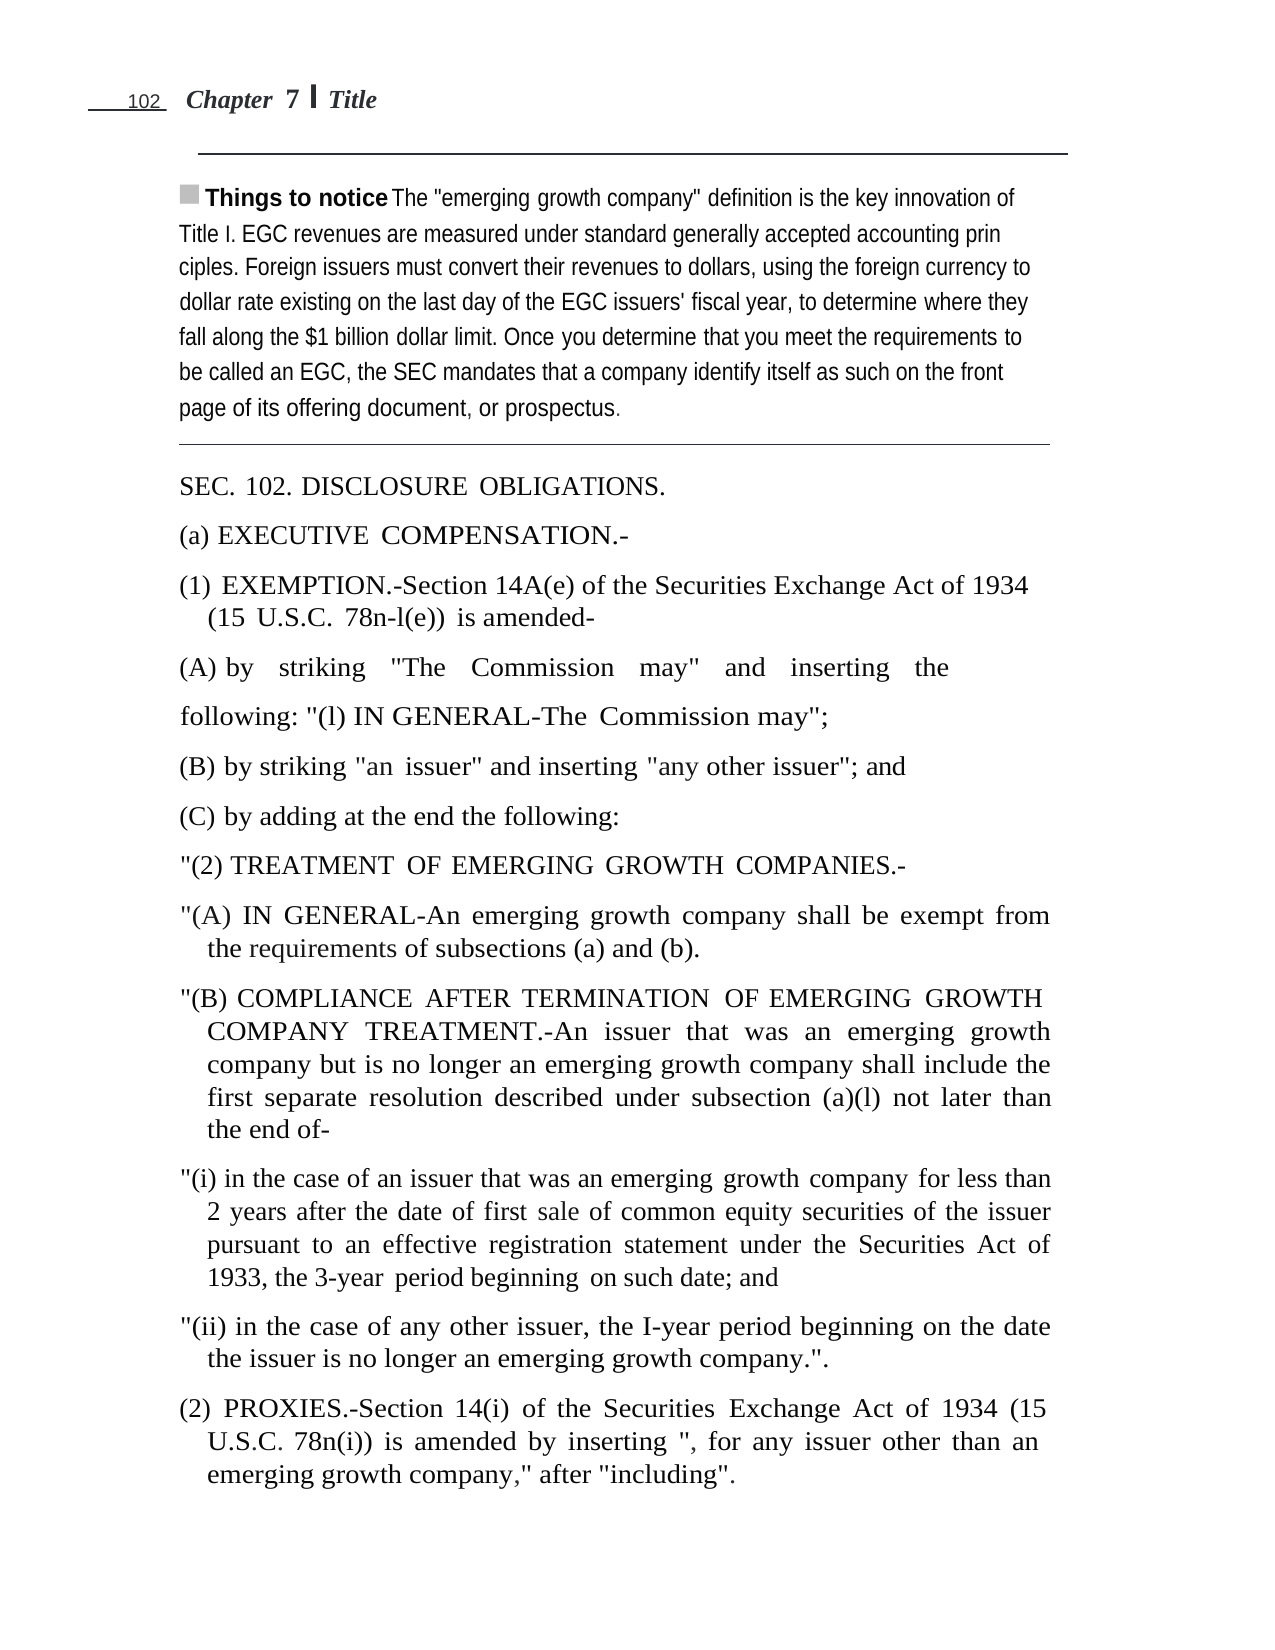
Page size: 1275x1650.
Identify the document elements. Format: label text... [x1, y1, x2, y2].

list PROXIES.-Section 14(i) of the Securities Exchange Act of 1934 (15 [179, 1392, 1200, 1423]
text "(A) IN GENERAL-An emerging growth company shall be exempt from the requirements of subsections (a) and (b). [180, 899, 1051, 963]
list by adding at the end the following: [179, 800, 1200, 831]
text "(ii) in the case of any other issuer, the I-year period beginning on the date the issuer is no longer an emerging growth company.". [180, 1310, 1052, 1374]
list EXEMPTION.-Section 14A(e) of the Securities Exchange Act of 1934 (15 U.S.C. 78n-l(e)) is amended- [179, 569, 1052, 633]
list EXECUTIVE COMPENSATION.- [179, 519, 1200, 551]
text dollar rate existing on the last day of the EGC issuers' fiscal year, to determine where they fall along the $1 billion dollar limit. Once you determine that you meet the requirements to be called an EGC, the SEC mandates that a company identify itself as such on the front page of its offering document, or prospectus. [179, 287, 1047, 421]
list by striking "an issuer" and inserting "any other issuer"; and [179, 749, 1200, 781]
text "(B) COMPLIANCE AFTER TERMINATION OF EMERGING GROWTH [180, 982, 1200, 1013]
text "(2) TREATMENT OF EMERGING GROWTH COMPANIES.- [180, 849, 1200, 880]
list Things to notice The "emerging growth company" definition is the key innovation of Title I. EGC revenues are measured under standard generally accepted accounting prin­ ciples. Foreign issuers must convert their revenues to dollars, using the foreign currency to [177, 169, 1033, 281]
list by striking "The Commission may" and inserting the following: "(l) IN GENERAL-The Commission may"; [179, 651, 949, 731]
text SEC. 102. DISCLOSURE OBLIGATIONS. [179, 470, 1200, 501]
text U.S.C. 78n(i)) is amended by inserting ", for any issuer other than an emerging growth company," after "including". [207, 1425, 1079, 1489]
text COMPANY TREATMENT.-An issuer that was an emerging growth company but is no longer an emerging growth company shall include the first separate resolution described under subsection (a)(l) not later than the end of- [207, 1015, 1052, 1145]
text "(i) in the case of an issuer that was an emerging growth company for less than 2 years after the date of first sale of common equity securities of the issuer pursuant to an effective registration statement under the Securities Act of 1933, the 3-year period beginning on such date; and [180, 1162, 1052, 1292]
